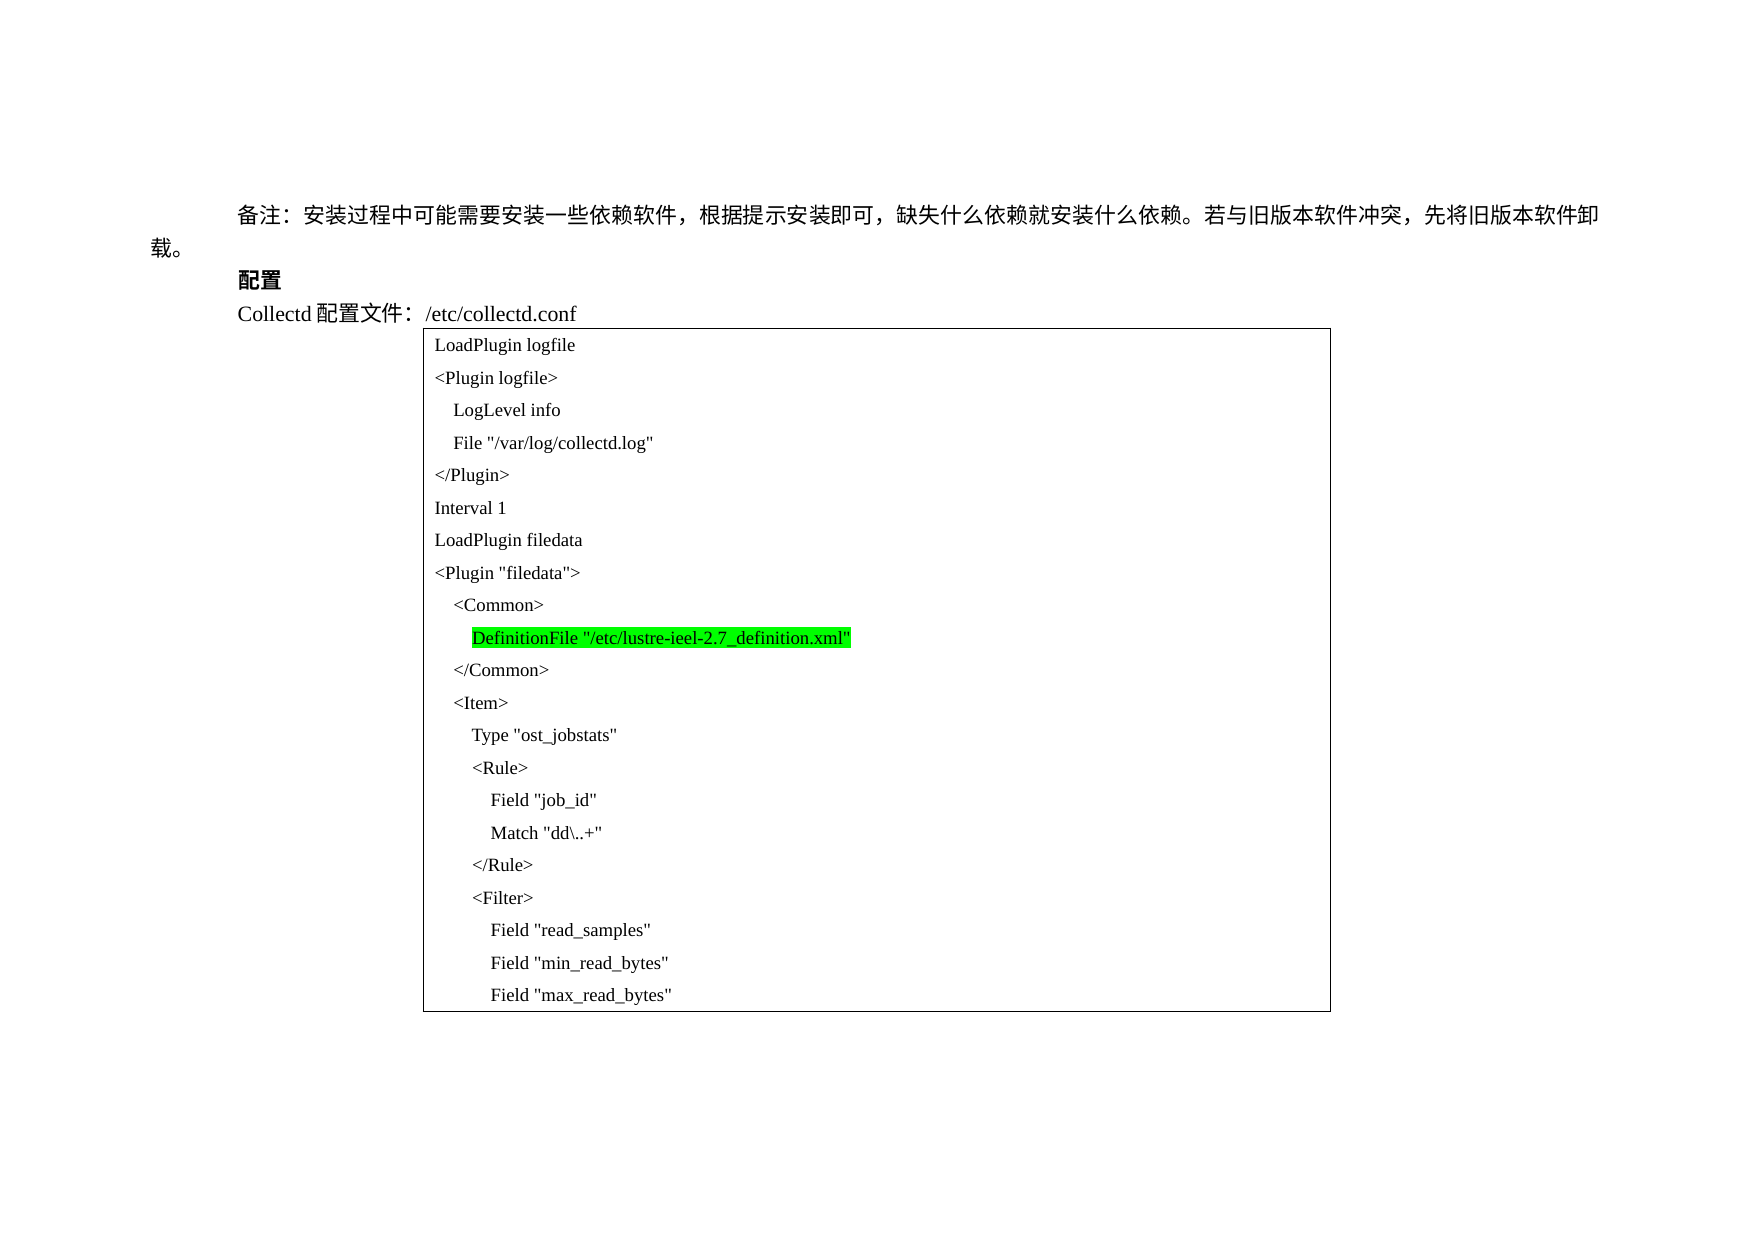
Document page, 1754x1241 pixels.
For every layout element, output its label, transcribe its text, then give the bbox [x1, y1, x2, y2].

text Collectd配置文件：/etc/collectd.conf [150, 295, 1604, 328]
text 备注：安装过程中可能需要安装一些依赖软件，根据提示安装即可，缺失什么依赖就安装什么依赖。若与旧版本软件冲突，先将旧版本软件卸载。 [150, 198, 1604, 263]
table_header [424, 329, 1330, 1011]
text 配置 [150, 263, 1604, 295]
